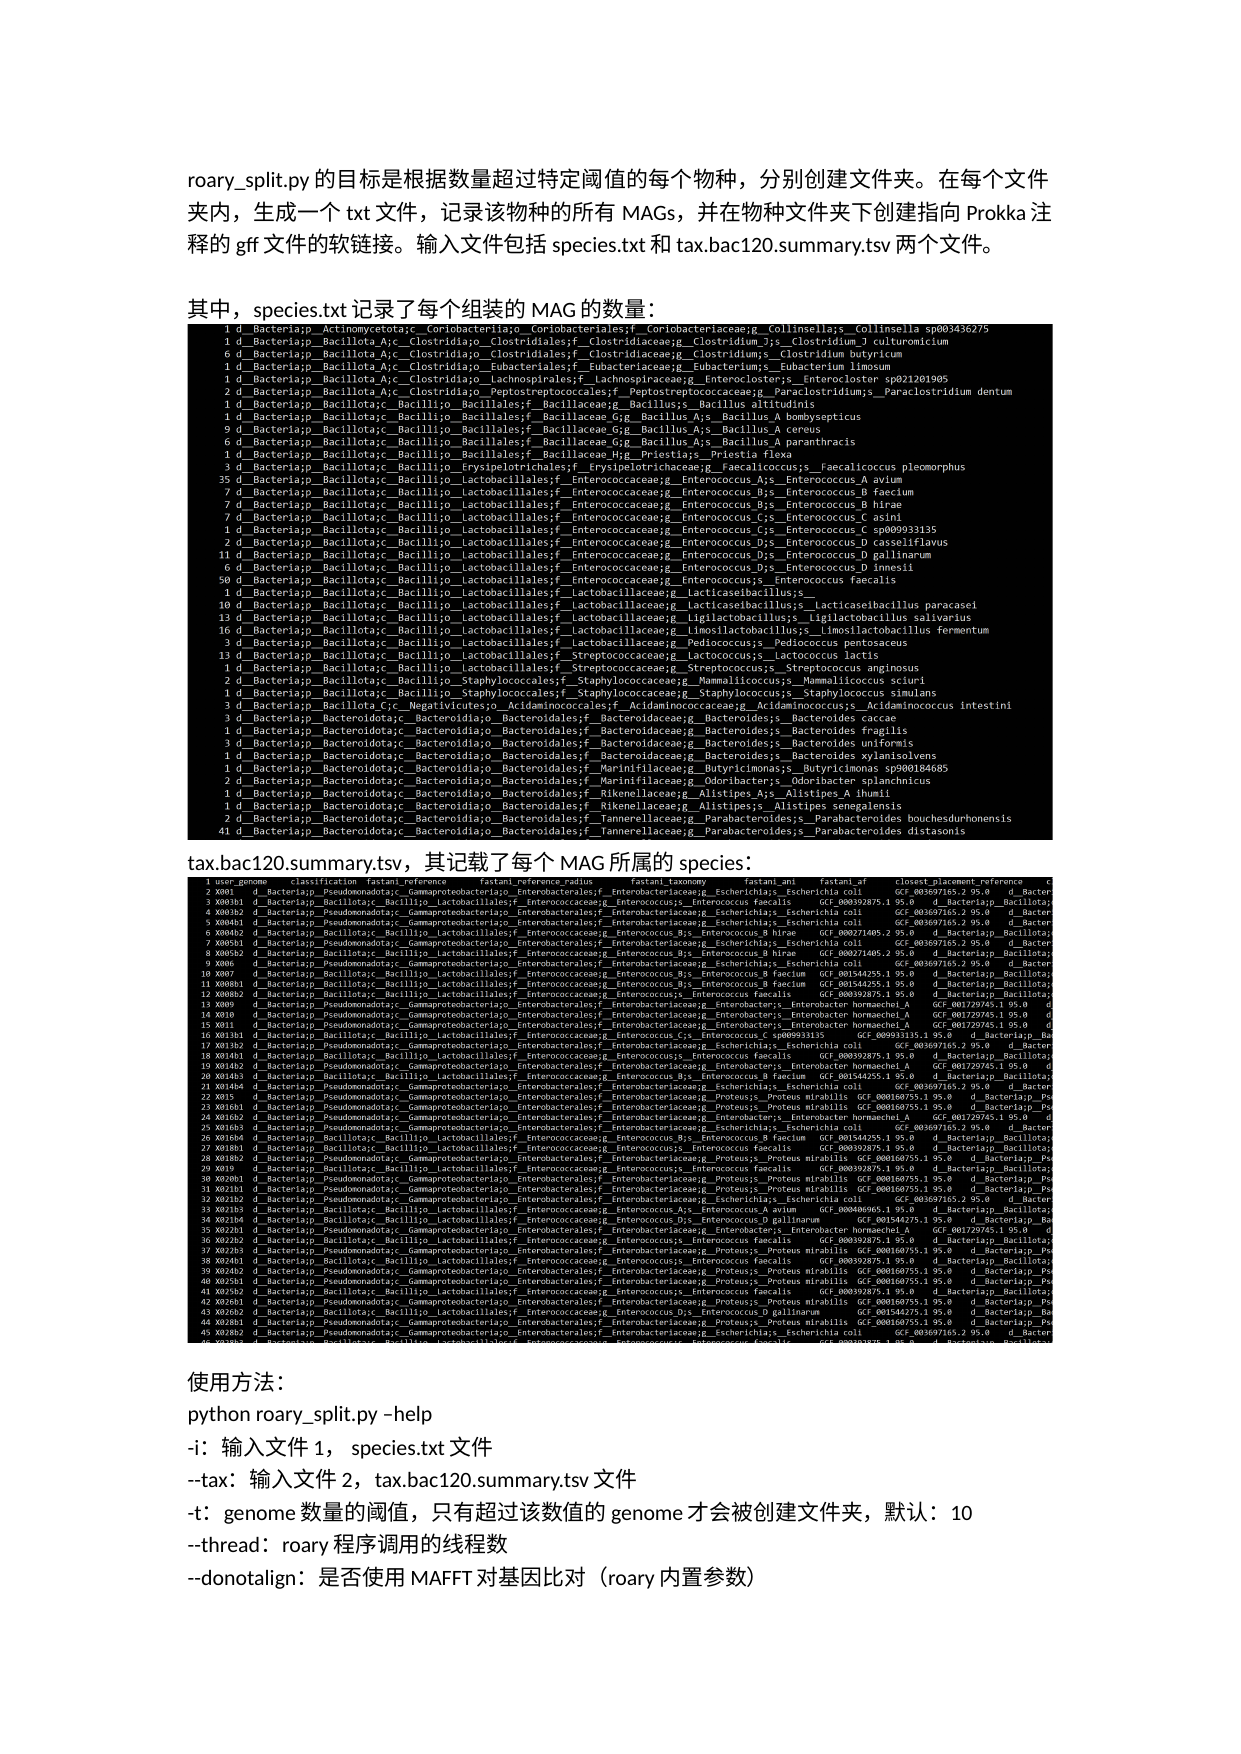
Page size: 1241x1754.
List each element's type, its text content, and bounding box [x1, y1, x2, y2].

text tax.bac120.summary.tsv，其记载了每个MAG所属的species： [187, 844, 1053, 877]
text --donotalign：是否使用MAFFT对基因比对（roary内置参数） [187, 1559, 1053, 1592]
text 使用方法： [187, 1364, 1053, 1397]
text 其中，species.txt记录了每个组装的MAG的数量： [187, 292, 1053, 324]
text python roary_split.py –help [187, 1397, 1053, 1429]
text --thread：roary程序调用的线程数 [187, 1527, 1053, 1559]
text --tax：输入文件2，tax.bac120.summary.tsv文件 [187, 1462, 1053, 1494]
text -i：输入文件1， species.txt文件 [187, 1429, 1053, 1462]
text -t：genome数量的阈值，只有超过该数值的genome才会被创建文件夹，默认：10 [187, 1494, 1053, 1527]
text roary_split.py的目标是根据数量超过特定阈值的每个物种，分别创建文件夹。在每个文件夹内，生成一个txt文件，记录该物种的所有MAGs，并在物种文件夹下创建指向Prokka注释的gff文件的软链接。输入文件包括species.txt和tax.bac120.summary.tsv两个文件。 [187, 162, 1053, 259]
